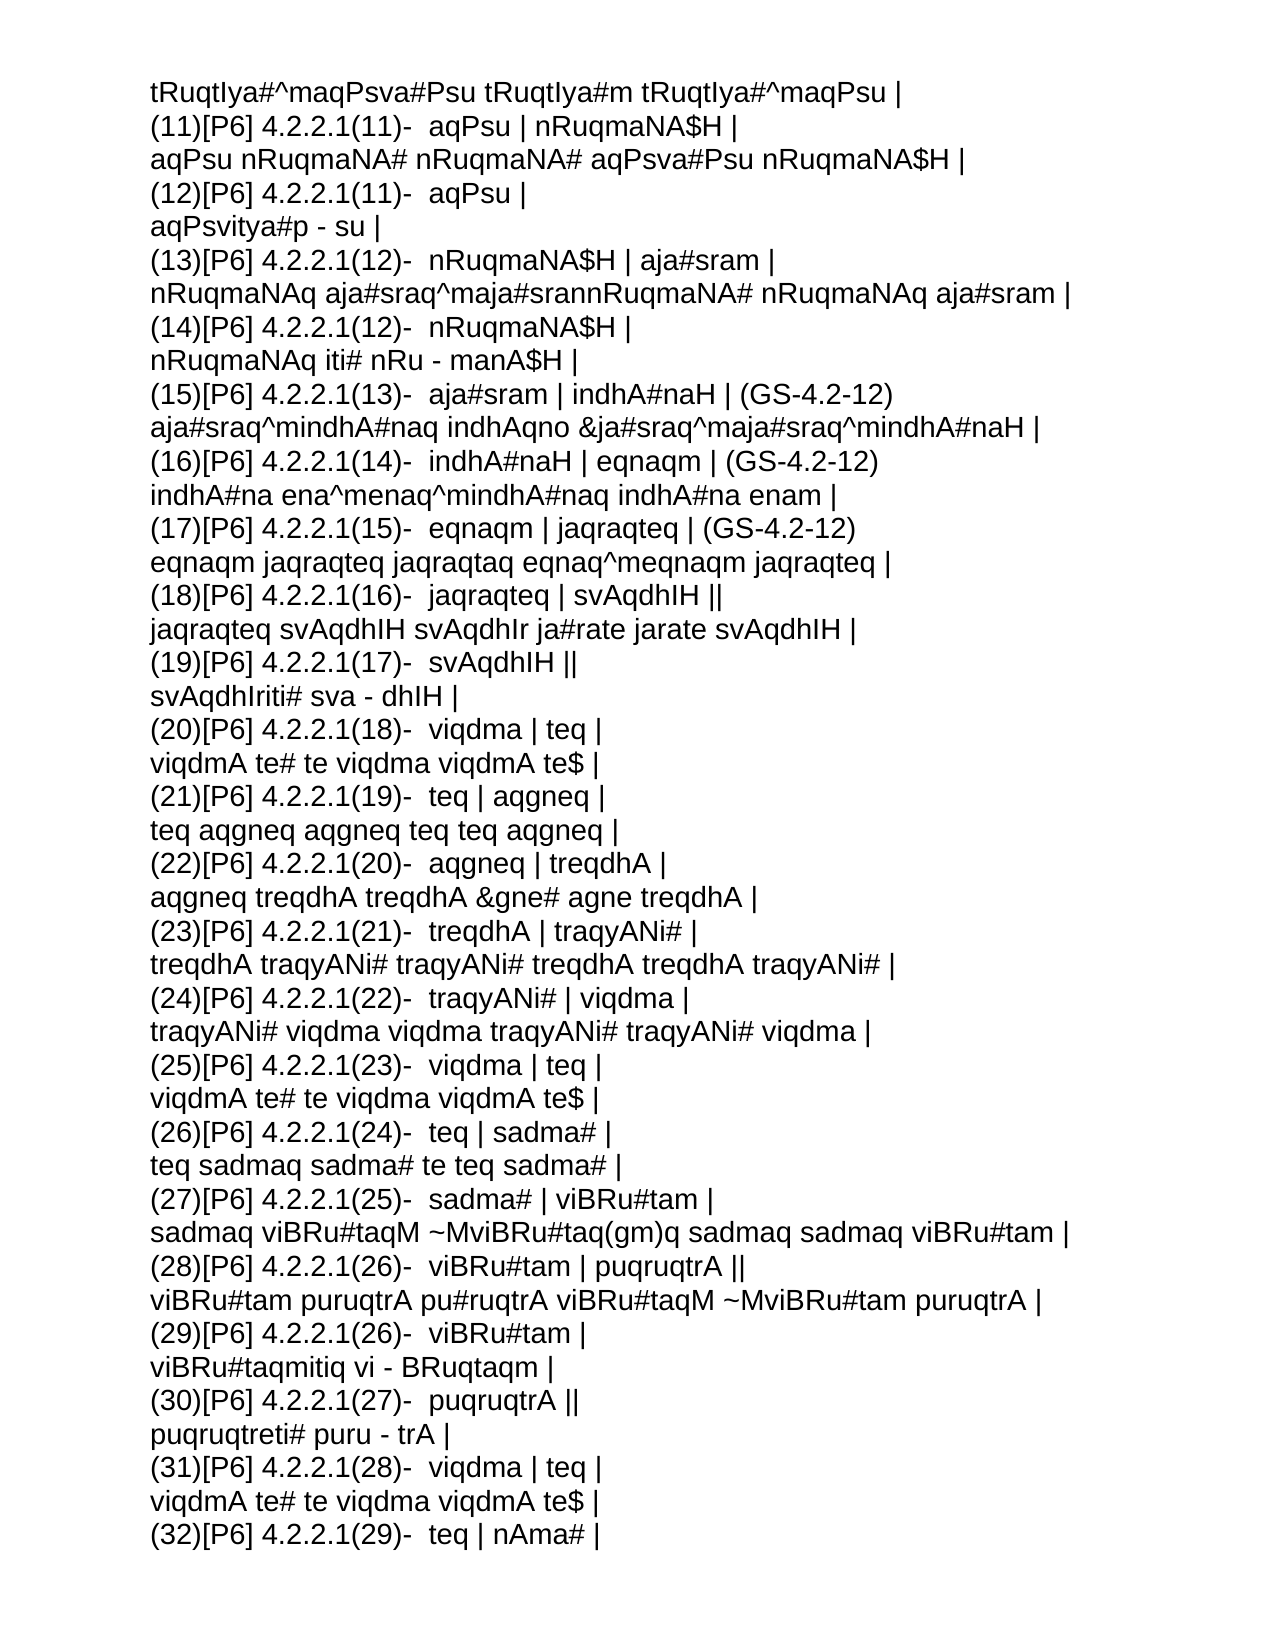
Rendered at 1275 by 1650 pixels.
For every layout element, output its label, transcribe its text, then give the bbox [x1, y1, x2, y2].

text treqdhA traqyANi# traqyANi# treqdhA treqdhA traqyANi# | [150, 947, 1200, 981]
text nRuqmaNAq iti# nRu - manA$H | [150, 343, 1200, 377]
text (25)[P6] 4.2.2.1(23)- viqdma | teq | [150, 1048, 1200, 1081]
text viqdmA te# te viqdma viqdmA te$ | [150, 746, 1200, 779]
text (18)[P6] 4.2.2.1(16)- jaqraqteq | svAqdhIH || [150, 578, 1200, 612]
text (29)[P6] 4.2.2.1(26)- viBRu#tam | [150, 1316, 1200, 1349]
text sadmaq viBRu#taqM ~MviBRu#taq(gm)q sadmaq sadmaq viBRu#tam | [150, 1215, 1200, 1249]
text (19)[P6] 4.2.2.1(17)- svAqdhIH || [150, 645, 1200, 679]
text (11)[P6] 4.2.2.1(11)- aqPsu | nRuqmaNA$H | [150, 108, 1200, 142]
text aqPsu nRuqmaNA# nRuqmaNA# aqPsva#Psu nRuqmaNA$H | [150, 142, 1200, 176]
text jaqraqteq svAqdhIH svAqdhIr ja#rate jarate svAqdhIH | [150, 612, 1200, 645]
text teq sadmaq sadma# te teq sadma# | [150, 1148, 1200, 1182]
text (13)[P6] 4.2.2.1(12)- nRuqmaNA$H | aja#sram | [150, 243, 1200, 276]
text aqgneq treqdhA treqdhA &gne# agne treqdhA | [150, 880, 1200, 913]
text (15)[P6] 4.2.2.1(13)- aja#sram | indhA#naH | (GS-4.2-12) [150, 377, 1200, 410]
text viBRu#tam puruqtrA pu#ruqtrA viBRu#taqM ~MviBRu#tam puruqtrA | [150, 1282, 1200, 1316]
text (12)[P6] 4.2.2.1(11)- aqPsu | [150, 176, 1200, 209]
text (26)[P6] 4.2.2.1(24)- teq | sadma# | [150, 1115, 1200, 1148]
text aqPsvitya#p - su | [150, 209, 1200, 243]
text nRuqmaNAq aja#sraq^maja#srannRuqmaNA# nRuqmaNAq aja#sram | [150, 276, 1200, 310]
text (27)[P6] 4.2.2.1(25)- sadma# | viBRu#tam | [150, 1182, 1200, 1215]
text viqdmA te# te viqdma viqdmA te$ | [150, 1081, 1200, 1115]
text (28)[P6] 4.2.2.1(26)- viBRu#tam | puqruqtrA || [150, 1249, 1200, 1282]
text (14)[P6] 4.2.2.1(12)- nRuqmaNA$H | [150, 310, 1200, 343]
text teq aqgneq aqgneq teq teq aqgneq | [150, 813, 1200, 846]
text aja#sraq^mindhA#naq indhAqno &ja#sraq^maja#sraq^mindhA#naH | [150, 410, 1200, 444]
text tRuqtIya#^maqPsva#Psu tRuqtIya#m tRuqtIya#^maqPsu | [150, 75, 1200, 108]
text (31)[P6] 4.2.2.1(28)- viqdma | teq | [150, 1450, 1200, 1484]
text (24)[P6] 4.2.2.1(22)- traqyANi# | viqdma | [150, 981, 1200, 1014]
text viqdmA te# te viqdma viqdmA te$ | [150, 1484, 1200, 1517]
text indhA#na ena^menaq^mindhA#naq indhA#na enam | [150, 477, 1200, 511]
text puqruqtreti# puru - trA | [150, 1417, 1200, 1450]
text (21)[P6] 4.2.2.1(19)- teq | aqgneq | [150, 779, 1200, 813]
text (22)[P6] 4.2.2.1(20)- aqgneq | treqdhA | [150, 846, 1200, 880]
text (20)[P6] 4.2.2.1(18)- viqdma | teq | [150, 712, 1200, 746]
text (17)[P6] 4.2.2.1(15)- eqnaqm | jaqraqteq | (GS-4.2-12) [150, 511, 1200, 544]
text eqnaqm jaqraqteq jaqraqtaq eqnaq^meqnaqm jaqraqteq | [150, 544, 1200, 578]
text (30)[P6] 4.2.2.1(27)- puqruqtrA || [150, 1383, 1200, 1417]
text (32)[P6] 4.2.2.1(29)- teq | nAma# | [150, 1517, 1200, 1551]
text (23)[P6] 4.2.2.1(21)- treqdhA | traqyANi# | [150, 913, 1200, 947]
text traqyANi# viqdma viqdma traqyANi# traqyANi# viqdma | [150, 1014, 1200, 1048]
text svAqdhIriti# sva - dhIH | [150, 679, 1200, 712]
text (16)[P6] 4.2.2.1(14)- indhA#naH | eqnaqm | (GS-4.2-12) [150, 444, 1200, 477]
text viBRu#taqmitiq vi - BRuqtaqm | [150, 1349, 1200, 1383]
